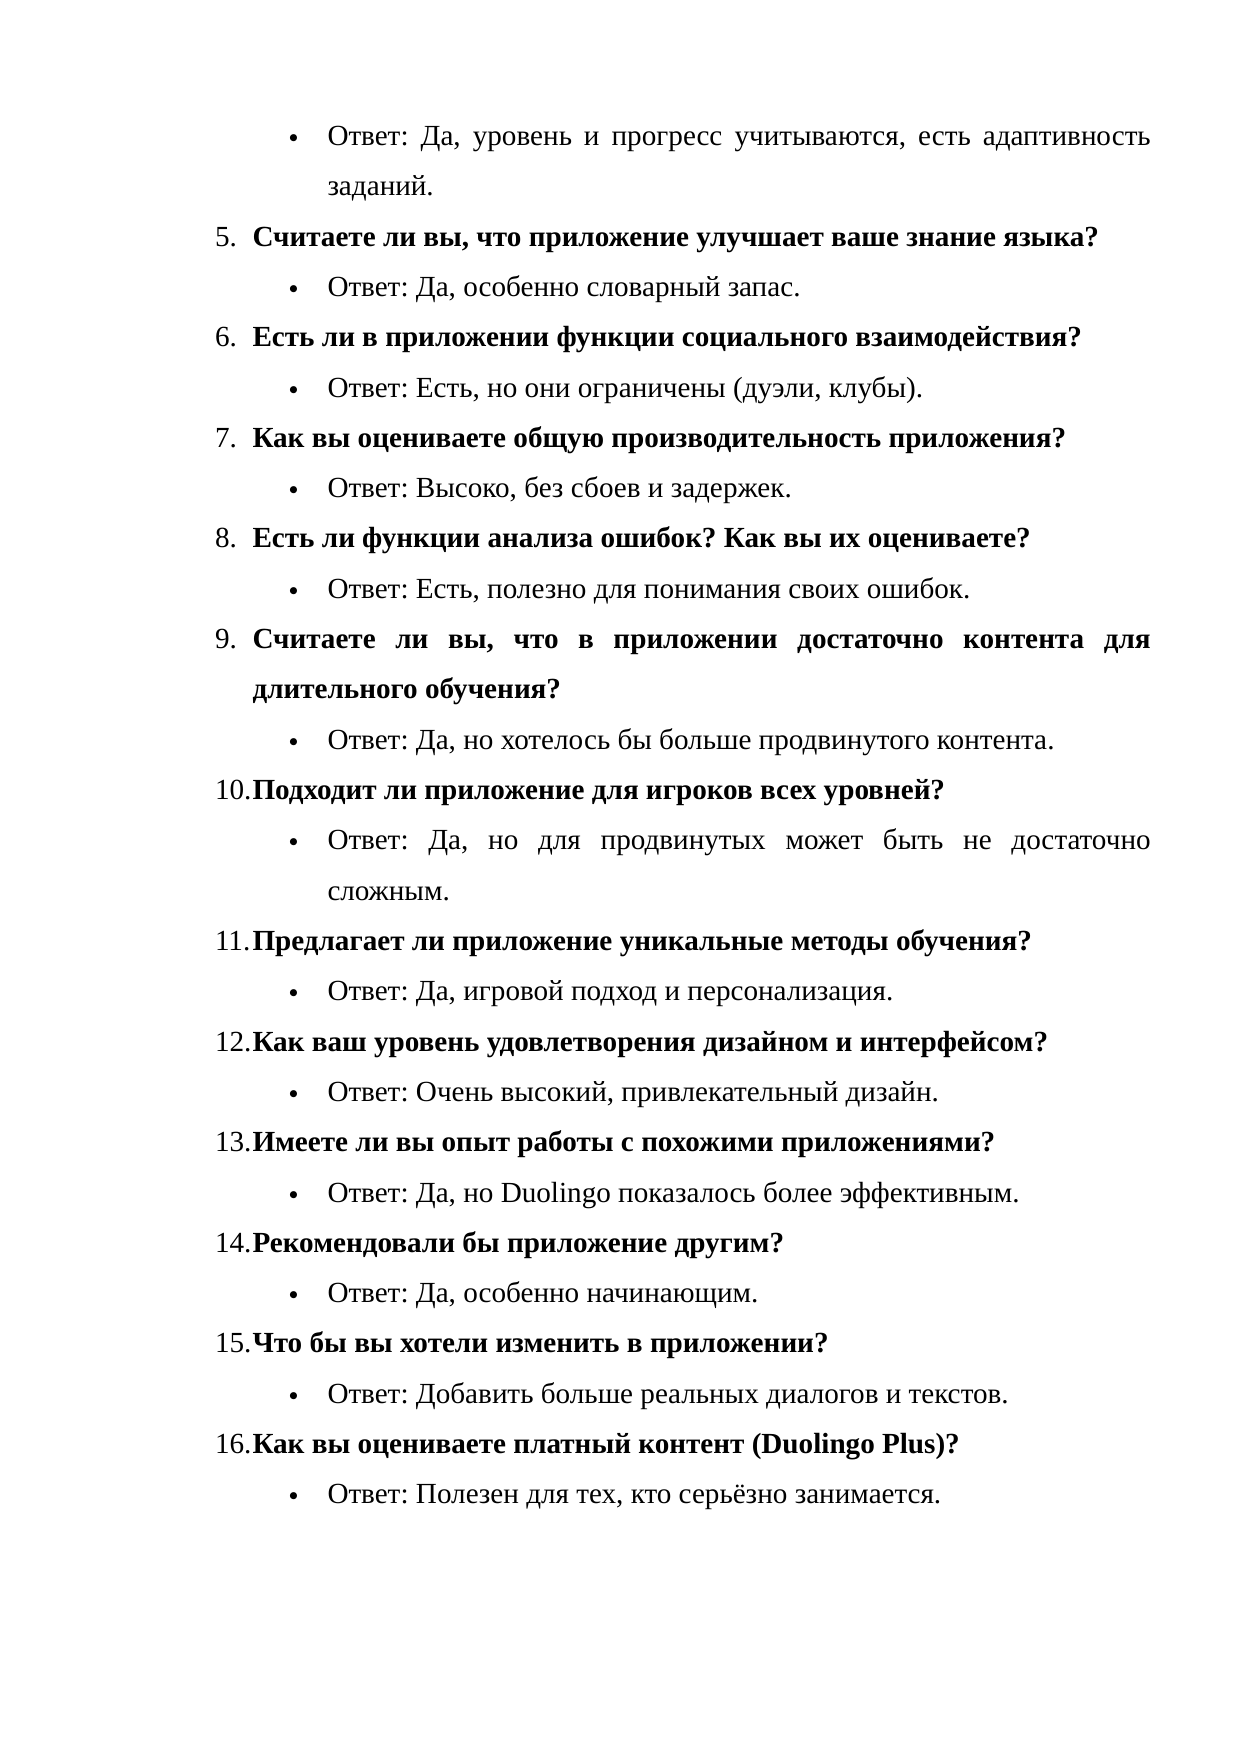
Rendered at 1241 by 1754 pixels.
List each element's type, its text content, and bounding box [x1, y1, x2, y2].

list Ответ: Высоко, без сбоев и задержек. [290, 470, 1152, 504]
list Ответ: Очень высокий, привлекательный дизайн. [290, 1074, 1152, 1108]
list Есть ли в приложении функции социального взаимодействия? [215, 319, 1152, 353]
list Ответ: Да, особенно словарный запас. [290, 269, 1152, 303]
list Рекомендовали бы приложение другим? [215, 1225, 1152, 1258]
list Ответ: Полезен для тех, кто серьёзно занимается. [290, 1477, 1152, 1510]
list Что бы вы хотели изменить в приложении? [215, 1326, 1152, 1359]
list Ответ: Есть, но они ограничены (дуэли, клубы). [290, 370, 1152, 403]
list Ответ: Да, особенно начинающим. [290, 1275, 1152, 1309]
list Есть ли функции анализа ошибок? Как вы их оцениваете? [215, 521, 1152, 554]
list Как вы оцениваете общую производительность приложения? [215, 420, 1152, 453]
list Считаете ли вы, что приложение улучшает ваше знание языка? [215, 219, 1152, 252]
list Ответ: Есть, полезно для понимания своих ошибок. [290, 571, 1152, 604]
list Предлагает ли приложение уникальные методы обучения? [215, 923, 1152, 957]
list Подходит ли приложение для игроков всех уровней? [215, 772, 1152, 806]
list Имеете ли вы опыт работы с похожими приложениями? [215, 1124, 1152, 1158]
list Ответ: Да, но хотелось бы больше продвинутого контента. [290, 722, 1152, 755]
list Считаете ли вы, что в приложении достаточно контента для длительного обучения? [215, 621, 1152, 705]
list Ответ: Да, но Duolingo показалось более эффективным. [290, 1175, 1152, 1208]
list Ответ: Да, уровень и прогресс учитываются, есть адаптивность заданий. [290, 118, 1152, 202]
list Как ваш уровень удовлетворения дизайном и интерфейсом? [215, 1024, 1152, 1057]
list Ответ: Да, но для продвинутых может быть не достаточно сложным. [290, 822, 1152, 906]
list Ответ: Добавить больше реальных диалогов и текстов. [290, 1376, 1152, 1409]
list Ответ: Да, игровой подход и персонализация. [290, 973, 1152, 1007]
list Как вы оцениваете платный контент (Duolingo Plus)? [215, 1426, 1152, 1460]
